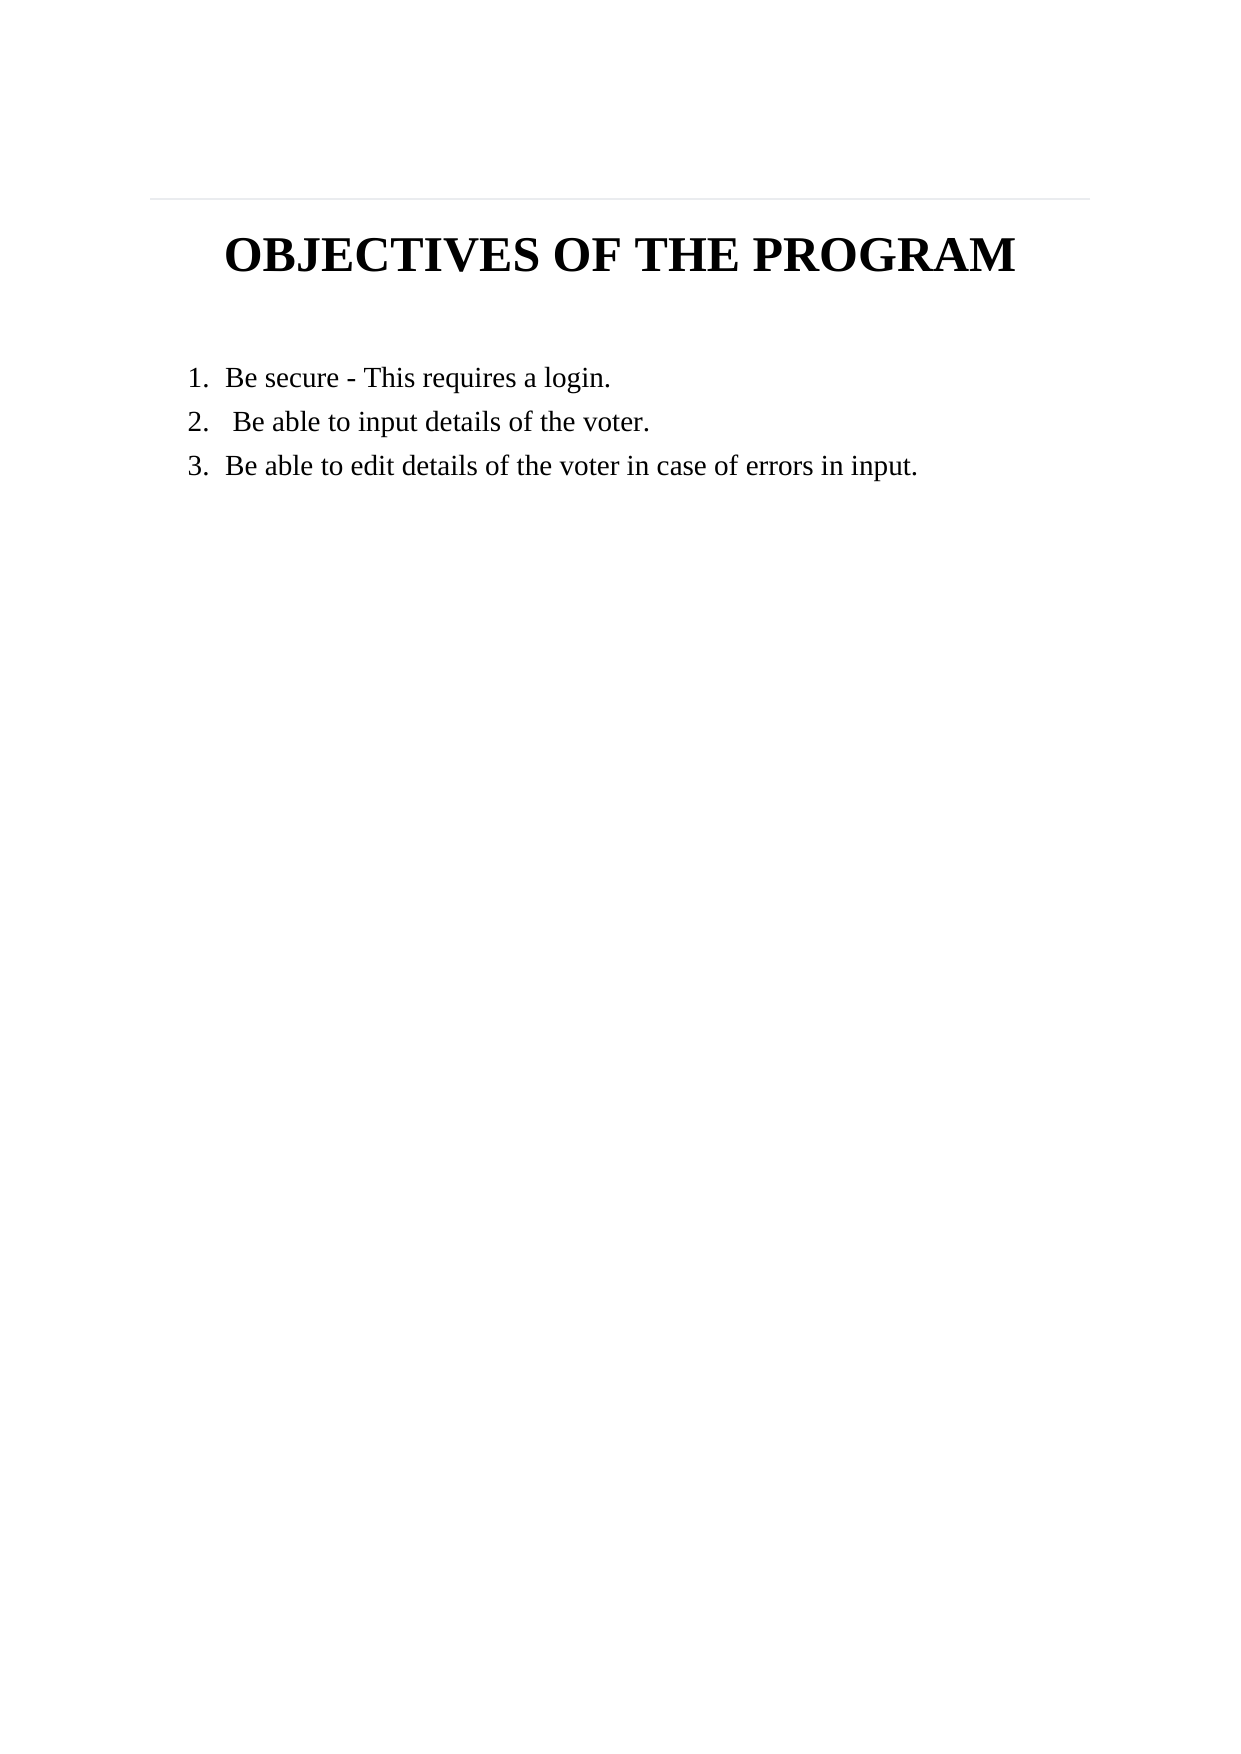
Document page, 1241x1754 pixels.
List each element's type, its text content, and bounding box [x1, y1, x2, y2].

list Be able to input details of the voter. [187, 404, 1090, 438]
list Be secure - This requires a login. [187, 361, 1090, 394]
list Be able to edit details of the voter in case of errors in input. [187, 448, 1090, 482]
text OBJECTIVES OF THE PROGRAM [150, 225, 1090, 282]
